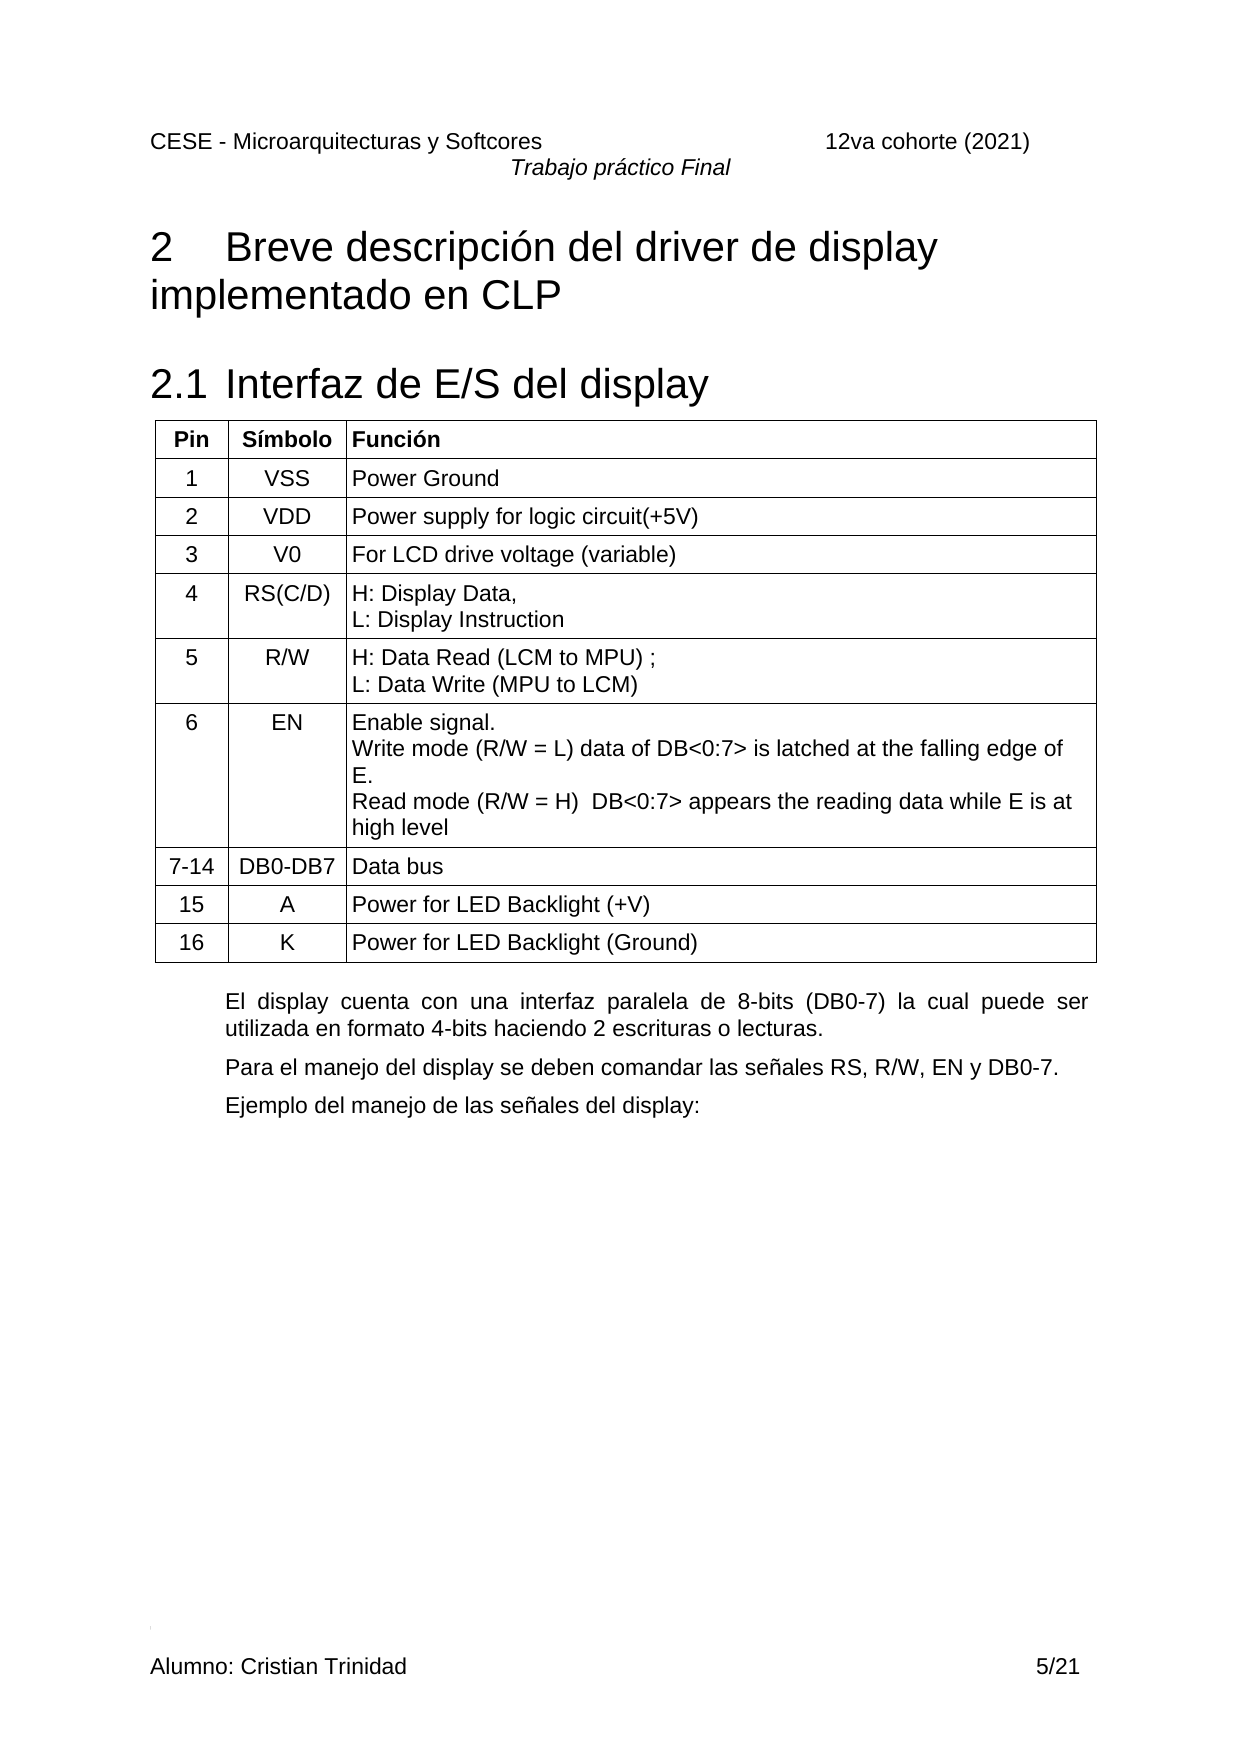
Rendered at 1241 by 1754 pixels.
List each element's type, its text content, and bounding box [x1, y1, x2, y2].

table_cell Power for LED Backlight (Ground) [347, 924, 1096, 961]
table_header Símbolo [229, 421, 346, 458]
table_cell For LCD drive voltage (variable) [347, 536, 1096, 573]
table_cell 15 [156, 886, 228, 923]
table_cell VSS [229, 459, 346, 497]
table_cell 7-14 [156, 848, 228, 885]
subtitle Interfaz de E/S del display [150, 359, 1090, 407]
table_cell K [229, 924, 346, 961]
table_cell Power Ground [347, 459, 1096, 497]
table_cell H: Data Read (LCM to MPU) ; L: Data Write (MPU to LCM) [347, 639, 1096, 703]
list Ejemplo del manejo de las señales del display: [225, 1092, 1090, 1119]
table_cell R/W [229, 639, 346, 703]
table_cell 3 [156, 536, 228, 573]
table_cell 4 [156, 574, 228, 638]
table_cell RS(C/D) [229, 574, 346, 638]
table_cell DB0-DB7 [229, 848, 346, 885]
table_cell VDD [229, 498, 346, 535]
table_cell Enable signal. Write mode (R/W = L) data of DB<0:7> is latched at the falling edge of E. Read mode (R/W = H) DB<0:7> appears the reading data while E is at high level [347, 704, 1096, 846]
table_cell Power supply for logic circuit(+5V) [347, 498, 1096, 535]
table_header Pin [156, 421, 228, 458]
table_cell 2 [156, 498, 228, 535]
table_cell 6 [156, 704, 228, 846]
subtitle Breve descripción del driver de display implementado en CLP [150, 222, 1090, 318]
list Para el manejo del display se deben comandar las señales RS, R/W, EN y DB0-7. [225, 1053, 1090, 1080]
table_cell 1 [156, 459, 228, 497]
table_cell A [229, 886, 346, 923]
table_cell Data bus [347, 848, 1096, 885]
table_cell 5 [156, 639, 228, 703]
table_header Función [347, 421, 1096, 458]
table_cell Power for LED Backlight (+V) [347, 886, 1096, 923]
table_cell 16 [156, 924, 228, 961]
table_cell EN [229, 704, 346, 846]
table_cell H: Display Data, L: Display Instruction [347, 574, 1096, 638]
list El display cuenta con una interfaz paralela de 8-bits (DB0-7) la cual puede ser utilizada en formato 4-bits haciendo 2 escrituras o lecturas. [225, 988, 1090, 1041]
table_cell V0 [229, 536, 346, 573]
